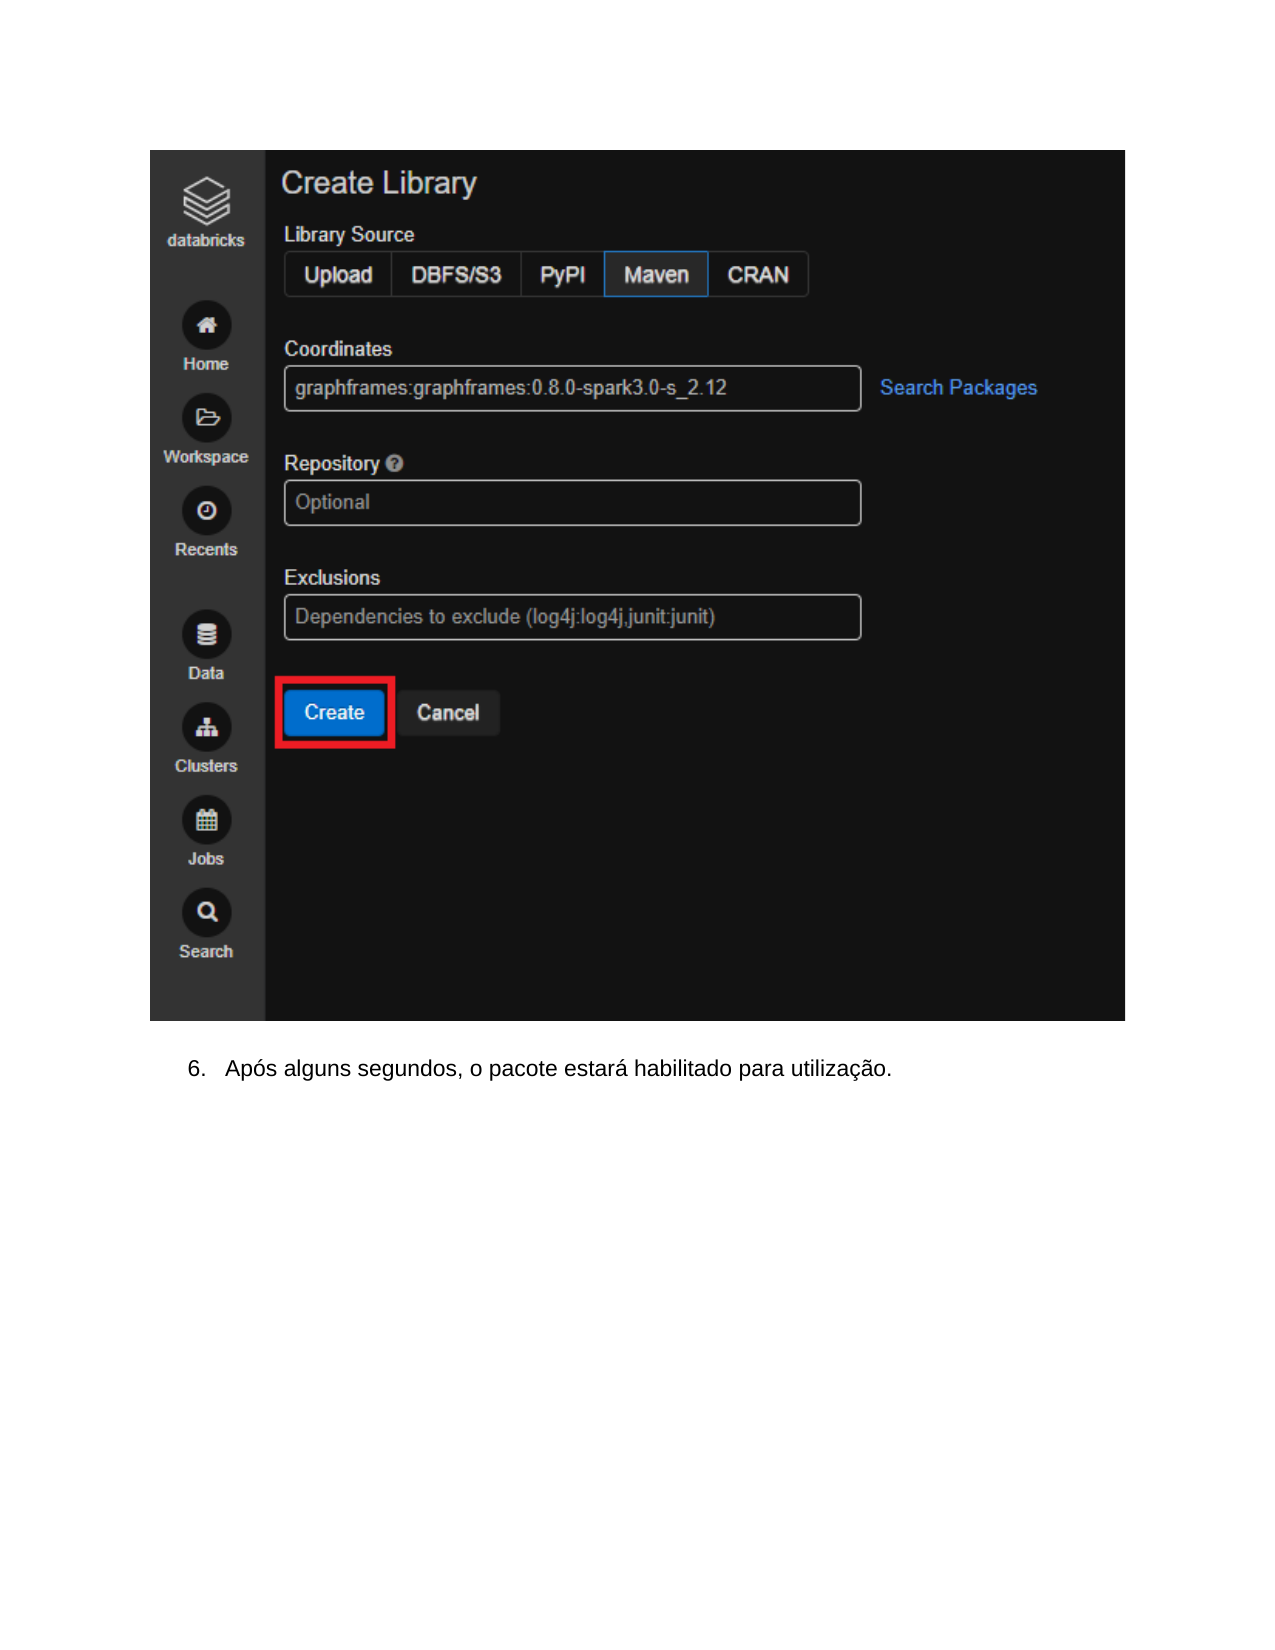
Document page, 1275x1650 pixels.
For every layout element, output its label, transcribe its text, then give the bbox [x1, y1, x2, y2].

picture [150, 150, 1125, 1021]
list Após alguns segundos, o pacote estará habilitado para utilização. [187, 1055, 1125, 1081]
